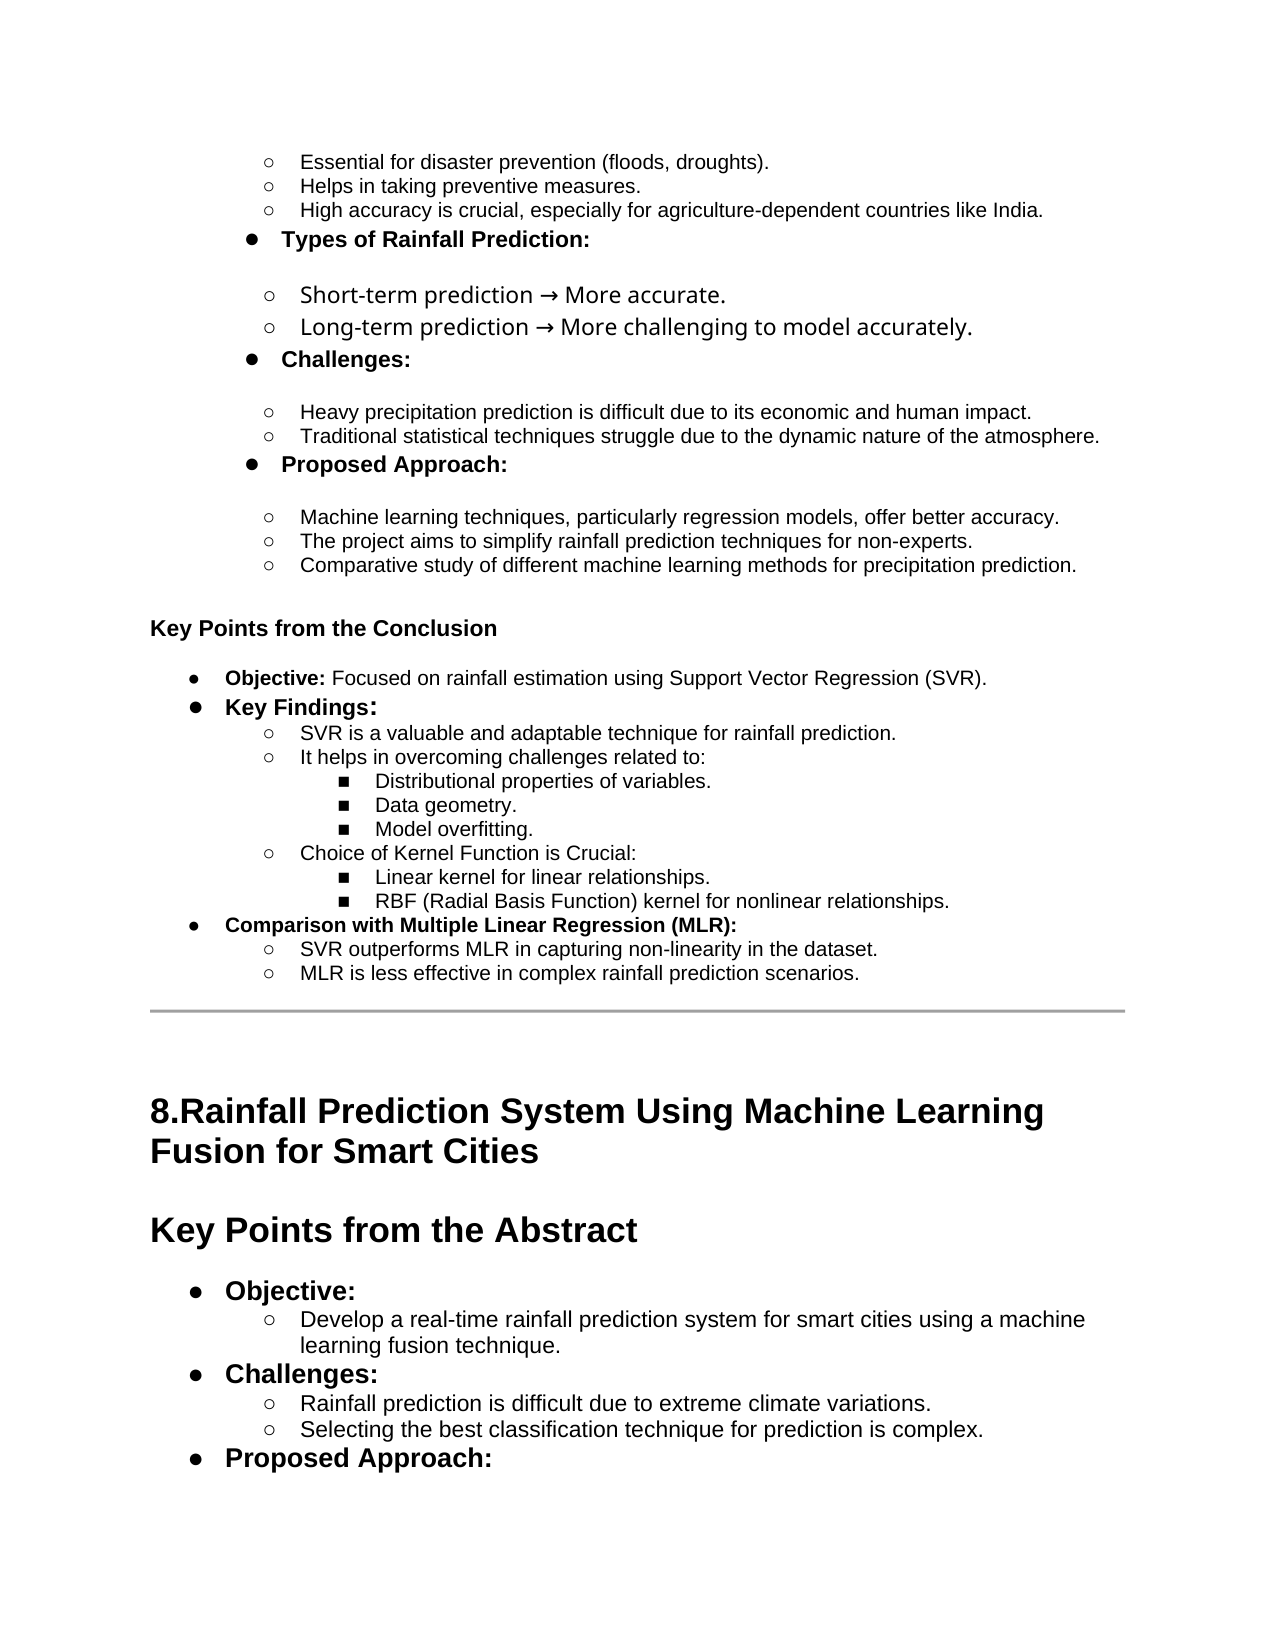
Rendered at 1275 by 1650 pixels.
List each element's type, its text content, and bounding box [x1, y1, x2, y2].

list Long-term prediction → More challenging to model accurately. [262, 311, 1125, 342]
list High accuracy is crucial, especially for agriculture-dependent countries like India. [262, 198, 1125, 222]
list Machine learning techniques, particularly regression models, offer better accuracy. [262, 505, 1125, 529]
list Objective: Focused on rainfall estimation using Support Vector Regression (SVR). [187, 666, 1125, 690]
list Short-term prediction → More accurate. [262, 279, 1125, 311]
list Heavy precipitation prediction is difficult due to its economic and human impact. [262, 399, 1125, 423]
list Challenges: [244, 342, 1125, 399]
list Essential for disaster prevention (floods, droughts). [262, 150, 1125, 174]
list Proposed Approach: [187, 1442, 1125, 1474]
list Types of Rainfall Prediction: [244, 222, 1125, 279]
list Challenges: [187, 1358, 1125, 1390]
list Comparison with Multiple Linear Regression (MLR): [187, 913, 1125, 937]
subtitle 8.Rainfall Prediction System Using Machine Learning Fusion for Smart Cities [150, 1090, 1125, 1171]
list Distributional properties of variables. [337, 769, 1125, 793]
list Linear kernel for linear relationships. [337, 865, 1125, 889]
list Comparative study of different machine learning methods for precipitation prediction. [262, 553, 1125, 577]
subtitle Key Points from the Abstract [150, 1209, 1125, 1249]
subtitle Key Points from the Conclusion [150, 614, 1125, 641]
list Helps in taking preventive measures. [262, 174, 1125, 198]
list Traditional statistical techniques struggle due to the dynamic nature of the atmosphere. [262, 423, 1125, 447]
list SVR outperforms MLR in capturing non-linearity in the dataset. [262, 937, 1125, 961]
list Data geometry. [337, 793, 1125, 817]
list Key Findings: [187, 690, 1125, 721]
list MLR is less effective in complex rainfall prediction scenarios. [262, 961, 1125, 984]
list SVR is a valuable and adaptable technique for rainfall prediction. [262, 721, 1125, 745]
list RBF (Radial Basis Function) kernel for nonlinear relationships. [337, 889, 1125, 913]
list The project aims to simplify rainfall prediction techniques for non-experts. [262, 529, 1125, 553]
list Objective: [187, 1274, 1125, 1306]
list Model overfitting. [337, 817, 1125, 841]
list Choice of Kernel Function is Crucial: [262, 841, 1125, 865]
list It helps in overcoming challenges related to: [262, 745, 1125, 769]
list Proposed Approach: [244, 447, 1125, 505]
list Rainfall prediction is difficult due to extreme climate variations. [262, 1390, 1125, 1416]
list Develop a real-time rainfall prediction system for smart cities using a machine learning fusion technique. [262, 1306, 1125, 1358]
list Selecting the best classification technique for prediction is complex. [262, 1416, 1125, 1442]
